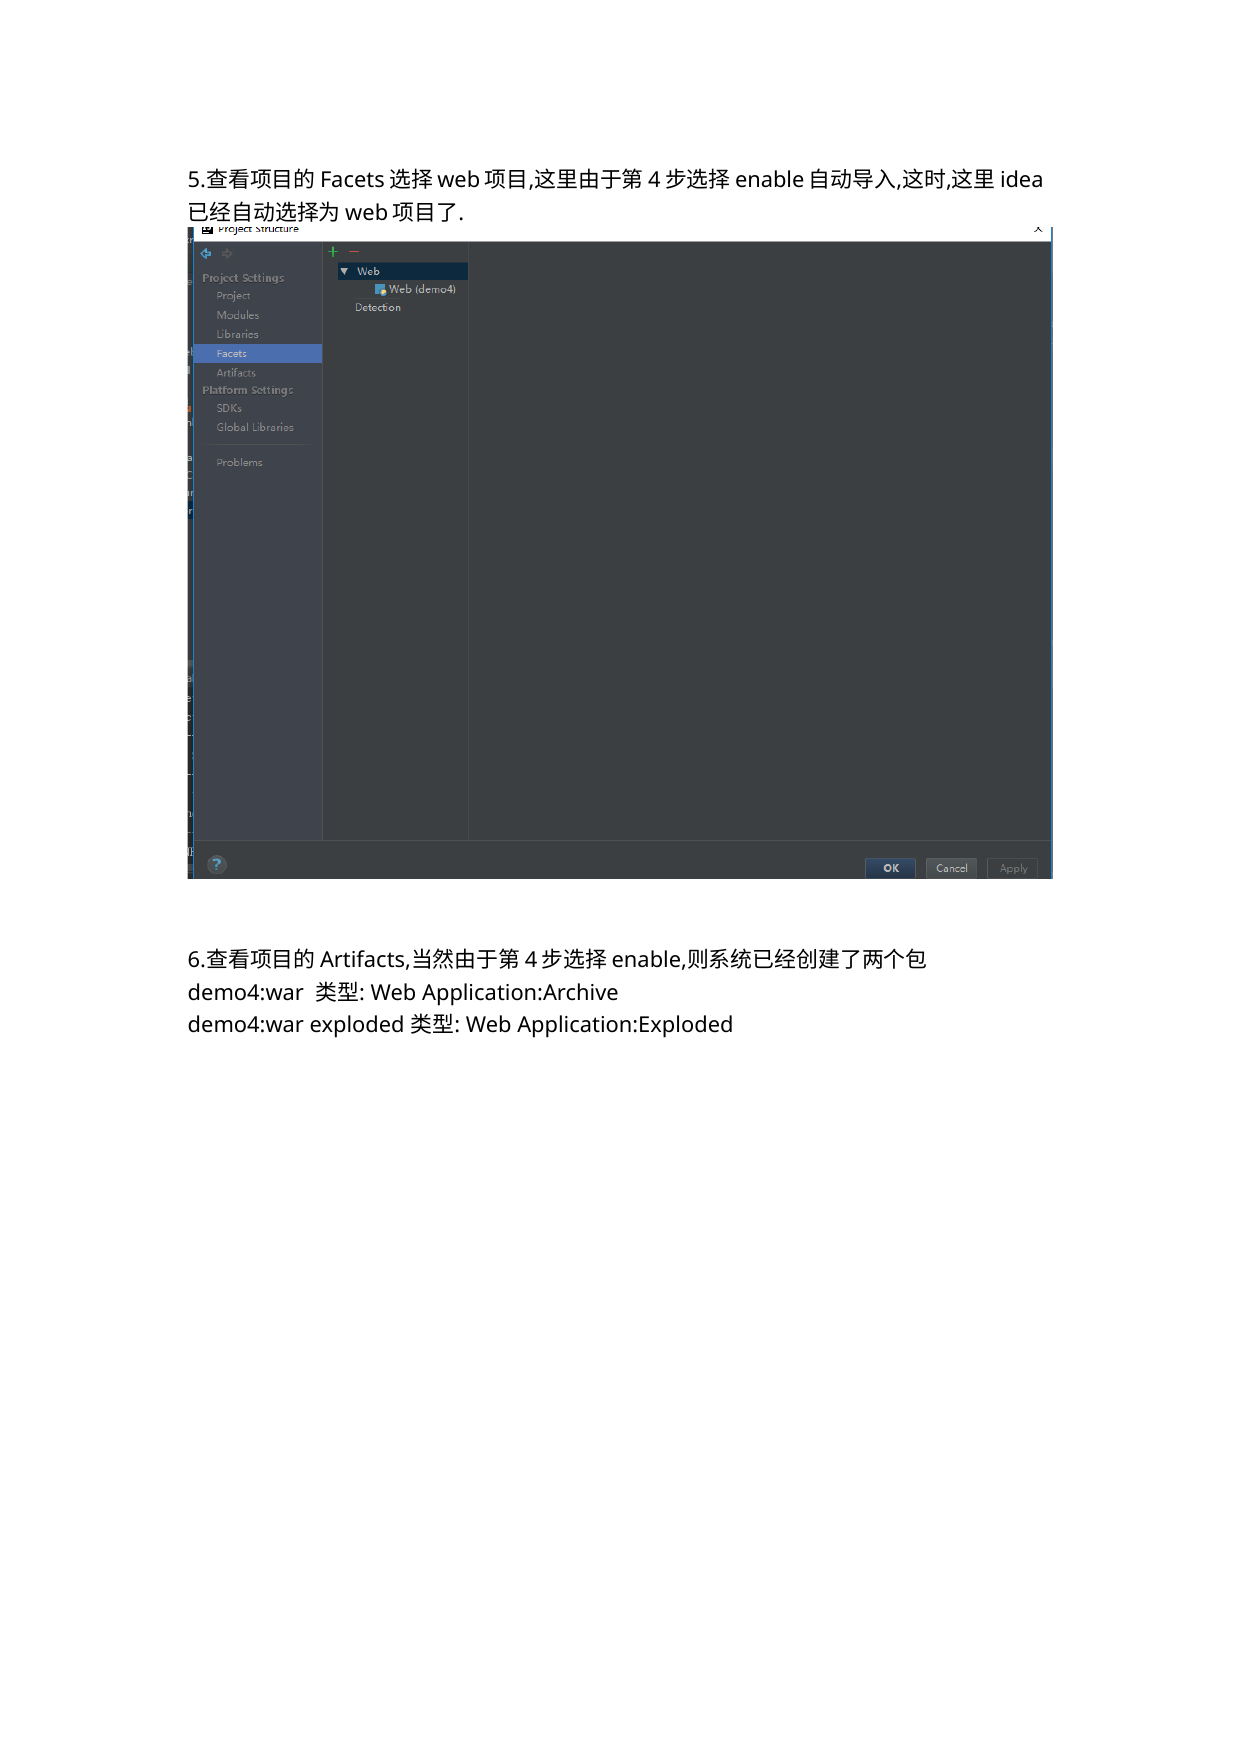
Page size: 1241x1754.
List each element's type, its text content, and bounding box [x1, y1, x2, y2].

text 6.查看项目的Artifacts,当然由于第4步选择enable,则系统已经创建了两个包 [187, 942, 1053, 974]
text 已经自动选择为web项目了. [187, 194, 1053, 227]
text demo4:war 类型: Web Application:Archive [187, 974, 1053, 1007]
text demo4:war exploded 类型: Web Application:Exploded [187, 1007, 1053, 1039]
picture [187, 227, 1053, 879]
text 5.查看项目的Facets选择web项目,这里由于第4步选择enable自动导入,这时,这里idea [187, 162, 1053, 194]
